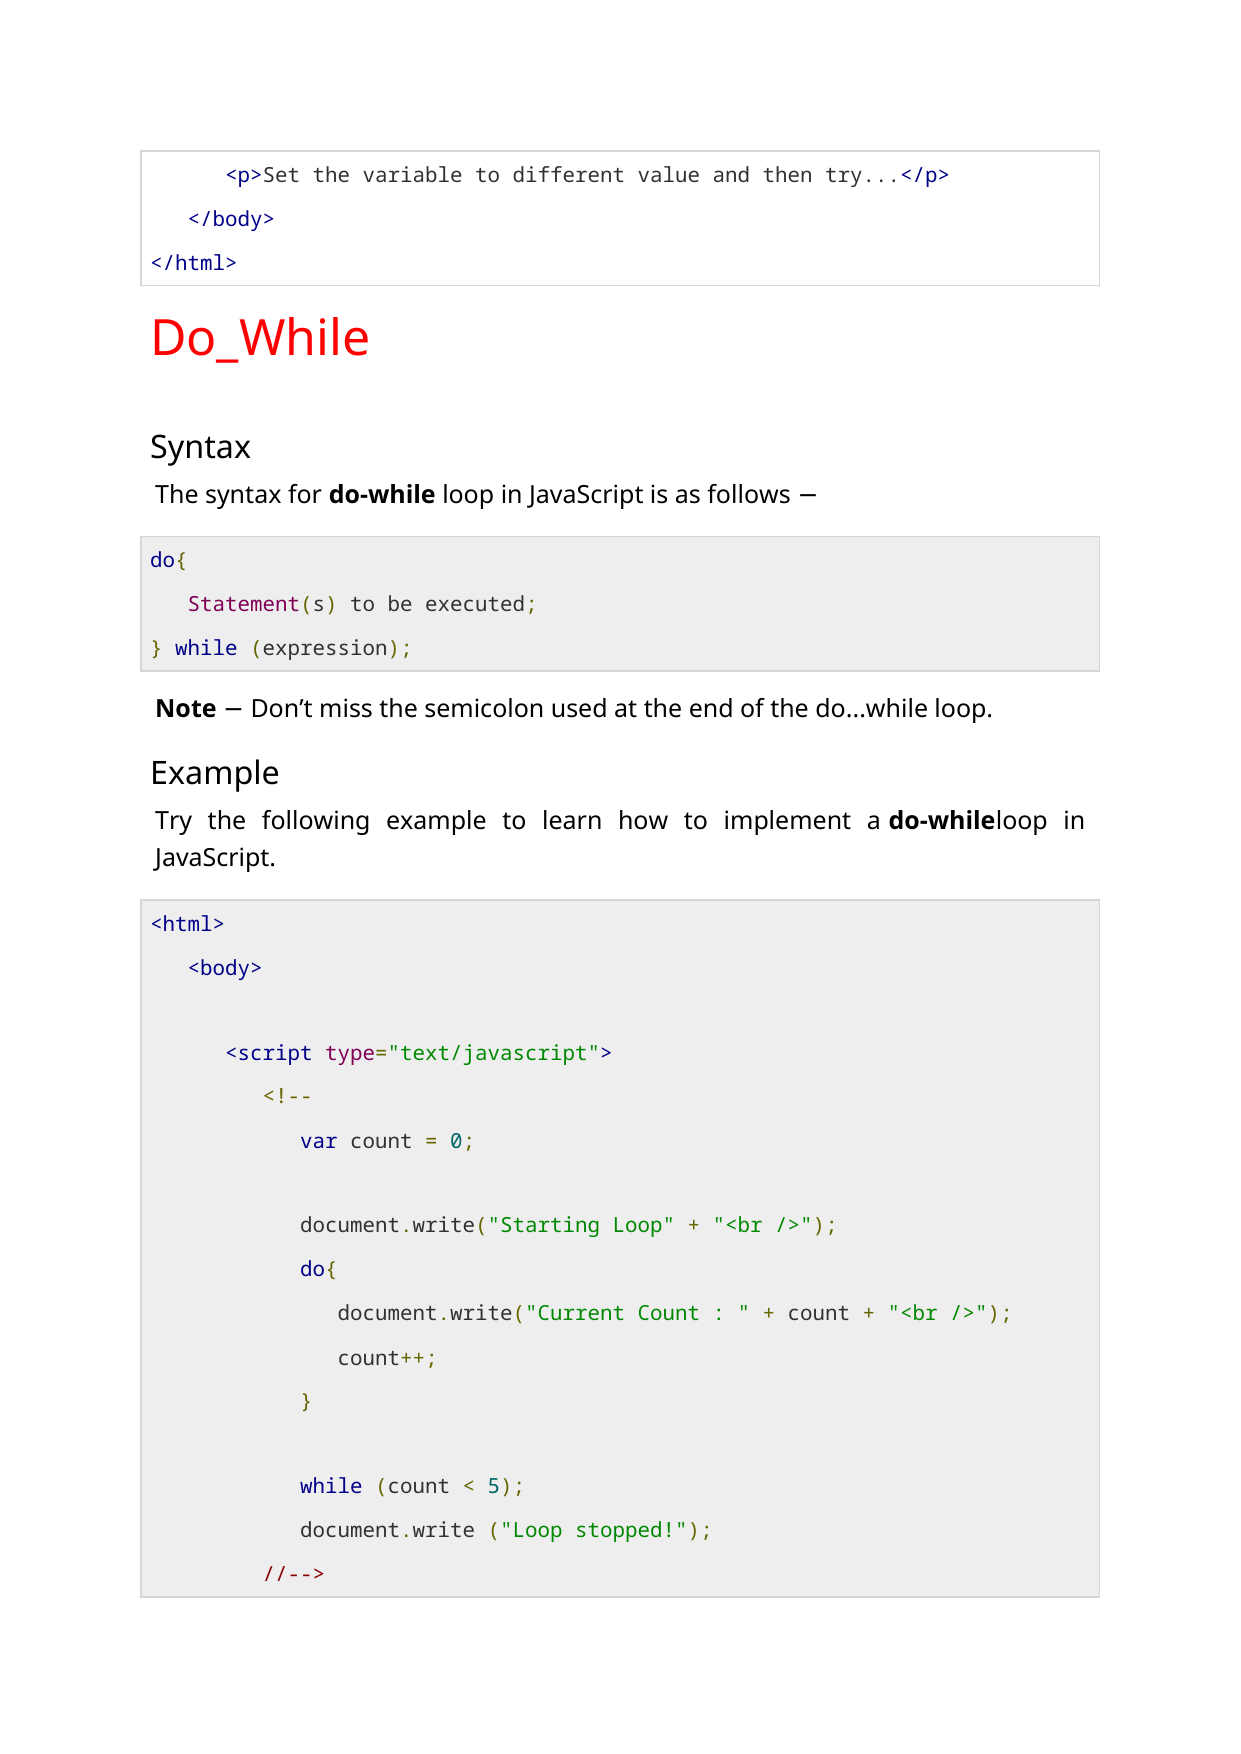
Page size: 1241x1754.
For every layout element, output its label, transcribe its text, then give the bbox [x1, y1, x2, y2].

subtitle Do_While [150, 302, 1085, 370]
subtitle Syntax [150, 424, 1085, 468]
text Statement(s) to be executed; [142, 579, 1099, 618]
text </body> [142, 194, 1099, 232]
text //--> [142, 1549, 1099, 1596]
text <p>Set the variable to different value and then try...</p> [142, 152, 1099, 188]
text document.write ("Loop stopped!"); [142, 1506, 1099, 1544]
subtitle Example [150, 750, 1085, 794]
text while (count < 5); [142, 1461, 1099, 1500]
text <body> [142, 943, 1099, 981]
text </html> [142, 238, 1099, 285]
text The syntax for do-while loop in JavaScript is as follows − [155, 473, 1085, 511]
text } while (expression); [142, 624, 1099, 670]
text } [142, 1377, 1099, 1415]
text count++; [142, 1333, 1099, 1371]
text <html> [142, 901, 1099, 937]
text <script type="text/javascript"> [142, 1028, 1099, 1066]
text do{ [142, 537, 1099, 574]
text Note − Don’t miss the semicolon used at the end of the do...while loop. [155, 687, 1085, 725]
text do{ [142, 1244, 1099, 1283]
text document.write("Current Count : " + count + "<br />"); [142, 1289, 1099, 1327]
text Try the following example to learn how to implement a do-whileloop in JavaScript. [155, 799, 1085, 874]
text var count = 0; [142, 1116, 1099, 1154]
text <!-- [142, 1072, 1099, 1110]
text document.write("Starting Loop" + "<br />"); [142, 1201, 1099, 1239]
